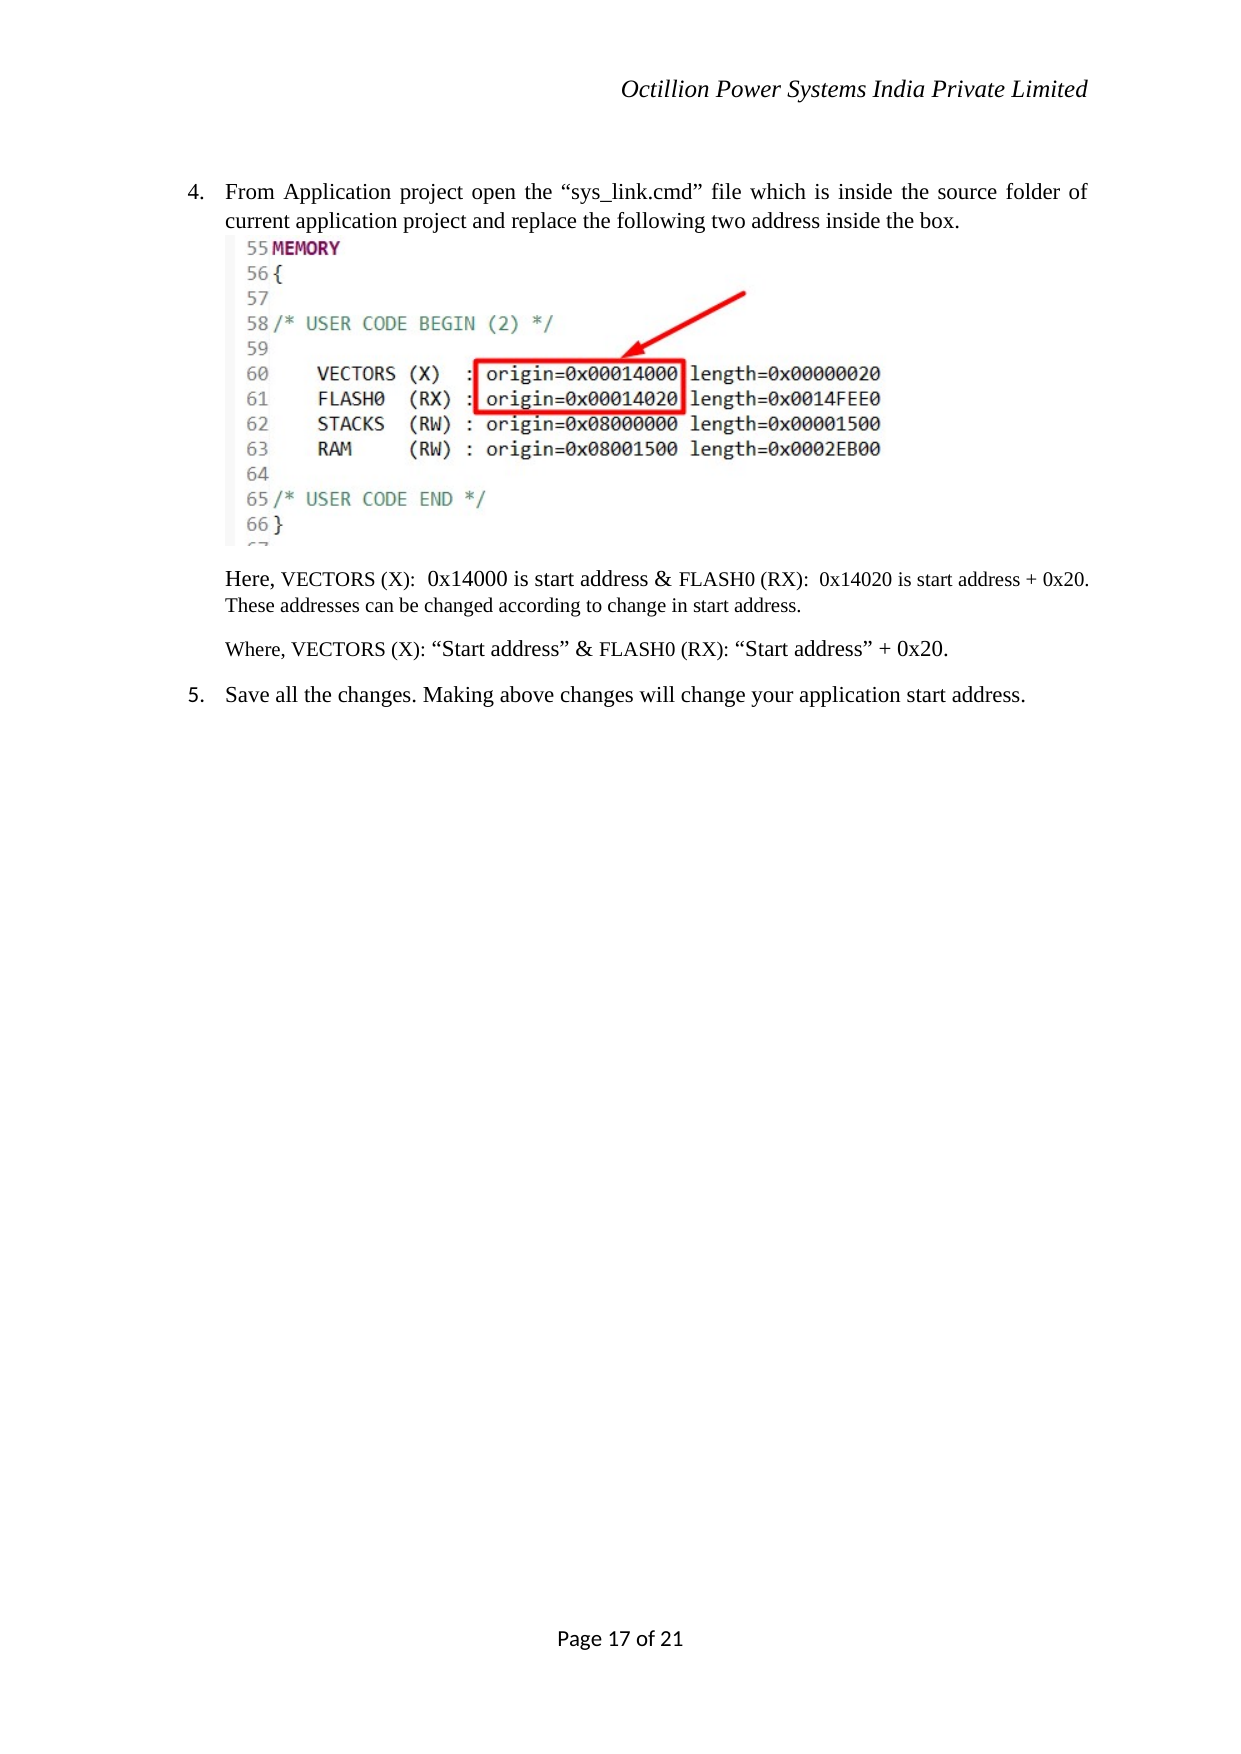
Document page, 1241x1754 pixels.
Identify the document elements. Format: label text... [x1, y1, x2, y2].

list From Application project open the “sys_link.cmd” file which is inside the source folder of current application project and replace the following two address inside the box. [187, 178, 1090, 233]
list Save all the changes. Making above changes will change your application start address. [187, 681, 1090, 708]
text Where, VECTORS (X): “Start address” & FLASH0 (RX): “Start address” + 0x20. [225, 635, 1090, 662]
picture [225, 235, 957, 546]
text Here, VECTORS (X): 0x14000 is start address & FLASH0 (RX): 0x14020 is start address + 0x20. These addresses can be changed according to change in start address. [225, 564, 1090, 617]
